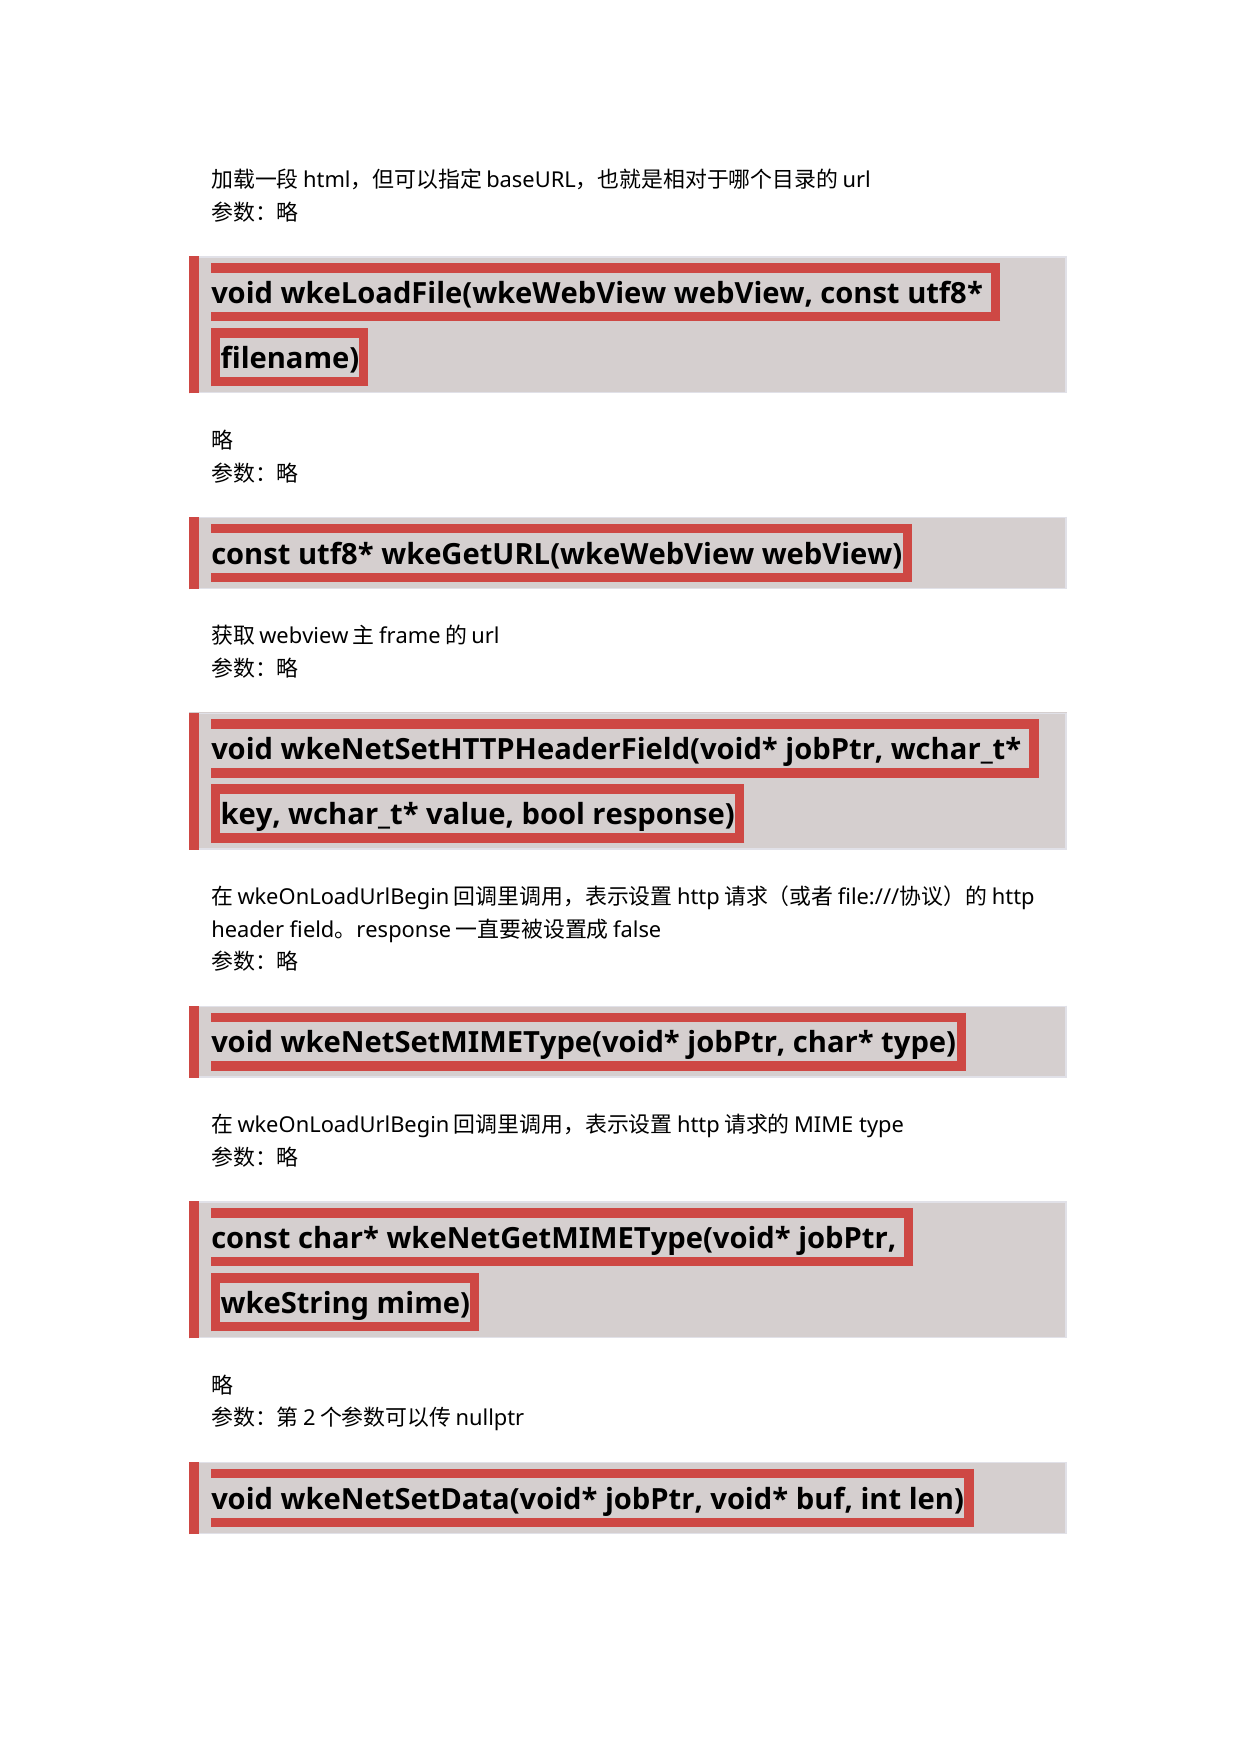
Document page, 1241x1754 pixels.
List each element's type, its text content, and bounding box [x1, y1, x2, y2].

subtitle const char* wkeNetGetMIMEType(void* jobPtr, wkeString mime) [199, 1203, 1065, 1337]
text 参数：略 [211, 1139, 1053, 1172]
text 在wkeOnLoadUrlBegin回调里调用，表示设置http请求（或者file:///协议）的 http header field。response一直要被设置成false [211, 879, 1053, 944]
text 在wkeOnLoadUrlBegin回调里调用，表示设置http请求的MIME type [211, 1107, 1053, 1139]
subtitle void wkeLoadFile(wkeWebView webView, const utf8* filename) [199, 258, 1065, 392]
text 参数：略 [211, 944, 1053, 976]
subtitle void wkeNetSetHTTPHeaderField(void* jobPtr, wchar_t* key, wchar_t* value, bool response) [199, 714, 1065, 848]
subtitle const utf8* wkeGetURL(wkeWebView webView) [199, 518, 1065, 588]
text 获取webview主frame的url [211, 618, 1053, 651]
subtitle void wkeNetSetMIMEType(void* jobPtr, char* type) [199, 1007, 1065, 1076]
subtitle void wkeNetSetData(void* jobPtr, void* buf, int len) [199, 1463, 1065, 1533]
text 参数：略 [211, 194, 1053, 227]
text 略 [211, 423, 1053, 455]
text 加载一段html，但可以指定baseURL，也就是相对于哪个目录的url [211, 162, 1053, 194]
text 参数：略 [211, 455, 1053, 488]
text 略 [211, 1368, 1053, 1400]
text 参数：略 [211, 651, 1053, 683]
text 参数：第2个参数可以传nullptr [211, 1400, 1053, 1433]
